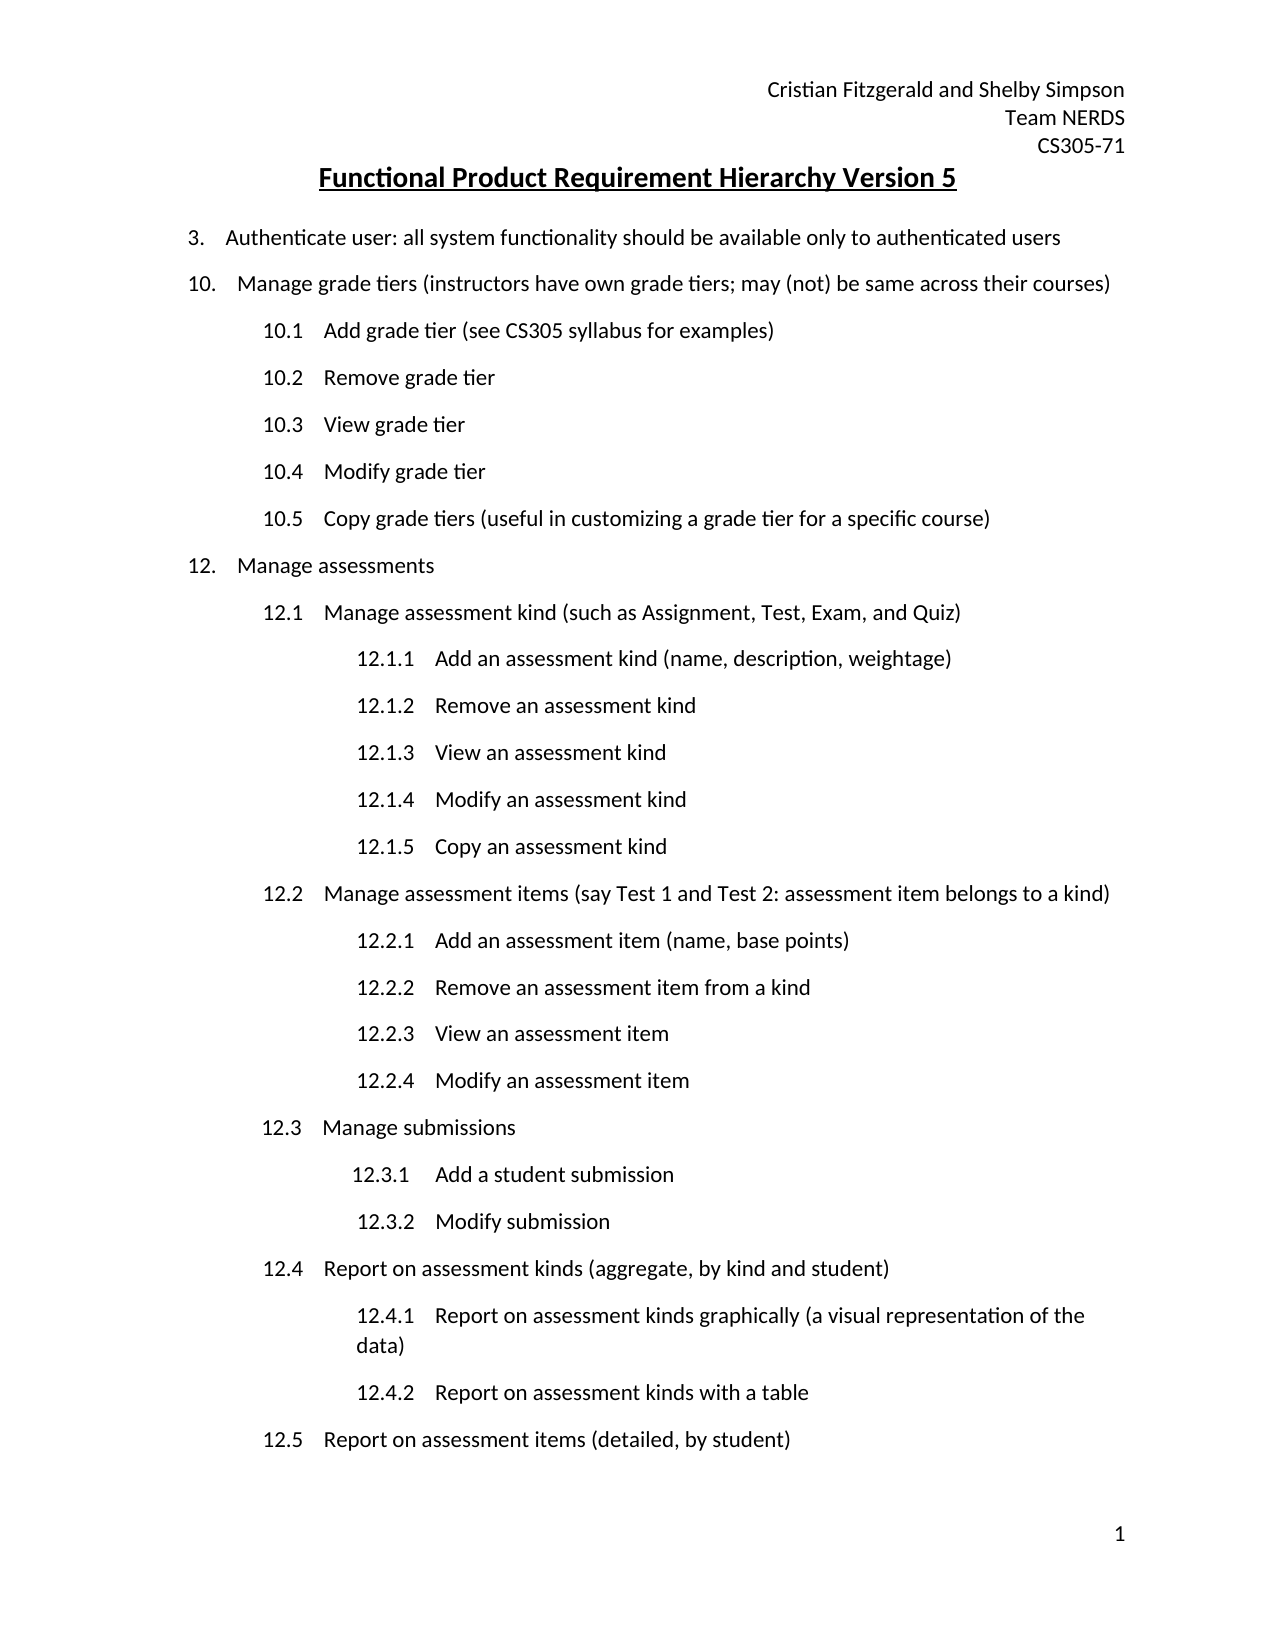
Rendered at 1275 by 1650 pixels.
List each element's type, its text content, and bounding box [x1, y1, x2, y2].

text 12.4 Report on assessment kinds (aggregate, by kind and student) [262, 1254, 1125, 1282]
text 12.3.2 Modify submission [300, 1207, 1125, 1235]
text 12.5 Report on assessment items (detailed, by student) [262, 1425, 1125, 1453]
text 12.1.3 View an assessment kind [356, 738, 1125, 766]
text 12.1.5 Copy an assessment kind [356, 832, 1125, 860]
text 12.1 Manage assessment kind (such as Assignment, Test, Exam, and Quiz) [262, 598, 1125, 626]
text 12.2.2 Remove an assessment item from a kind [356, 973, 1125, 1001]
text 12.4.1 Report on assessment kinds graphically (a visual representation of the data) [356, 1301, 1125, 1359]
text 12.1.4 Modify an assessment kind [356, 785, 1125, 813]
text 10.4 Modify grade tier [262, 457, 1125, 485]
text 10.1 Add grade tier (see CS305 syllabus for examples) [262, 316, 1125, 344]
text 12.3 Manage submissions [225, 1113, 1125, 1141]
text 10. Manage grade tiers (instructors have own grade tiers; may (not) be same across their courses) [187, 269, 1125, 298]
text 10.2 Remove grade tier [262, 363, 1125, 391]
text 12.2.3 View an assessment item [356, 1019, 1125, 1048]
text 12.2.4 Modify an assessment item [356, 1066, 1125, 1094]
text 12.2.1 Add an assessment item (name, base points) [356, 926, 1125, 954]
text 3. Authenticate user: all system functionality should be available only to authenticated users [187, 223, 1125, 251]
text 10.3 View grade tier [262, 410, 1125, 438]
text 10.5 Copy grade tiers (useful in customizing a grade tier for a specific course) [262, 504, 1125, 532]
text 12. Manage assessments [187, 551, 1125, 579]
text 12.3.1 Add a student submission [300, 1160, 1125, 1188]
text 12.4.2 Report on assessment kinds with a table [356, 1378, 1125, 1406]
text 12.2 Manage assessment items (say Test 1 and Test 2: assessment item belongs to a kind) [262, 879, 1125, 907]
text 12.1.2 Remove an assessment kind [356, 691, 1125, 719]
text 12.1.1 Add an assessment kind (name, description, weightage) [356, 644, 1125, 673]
